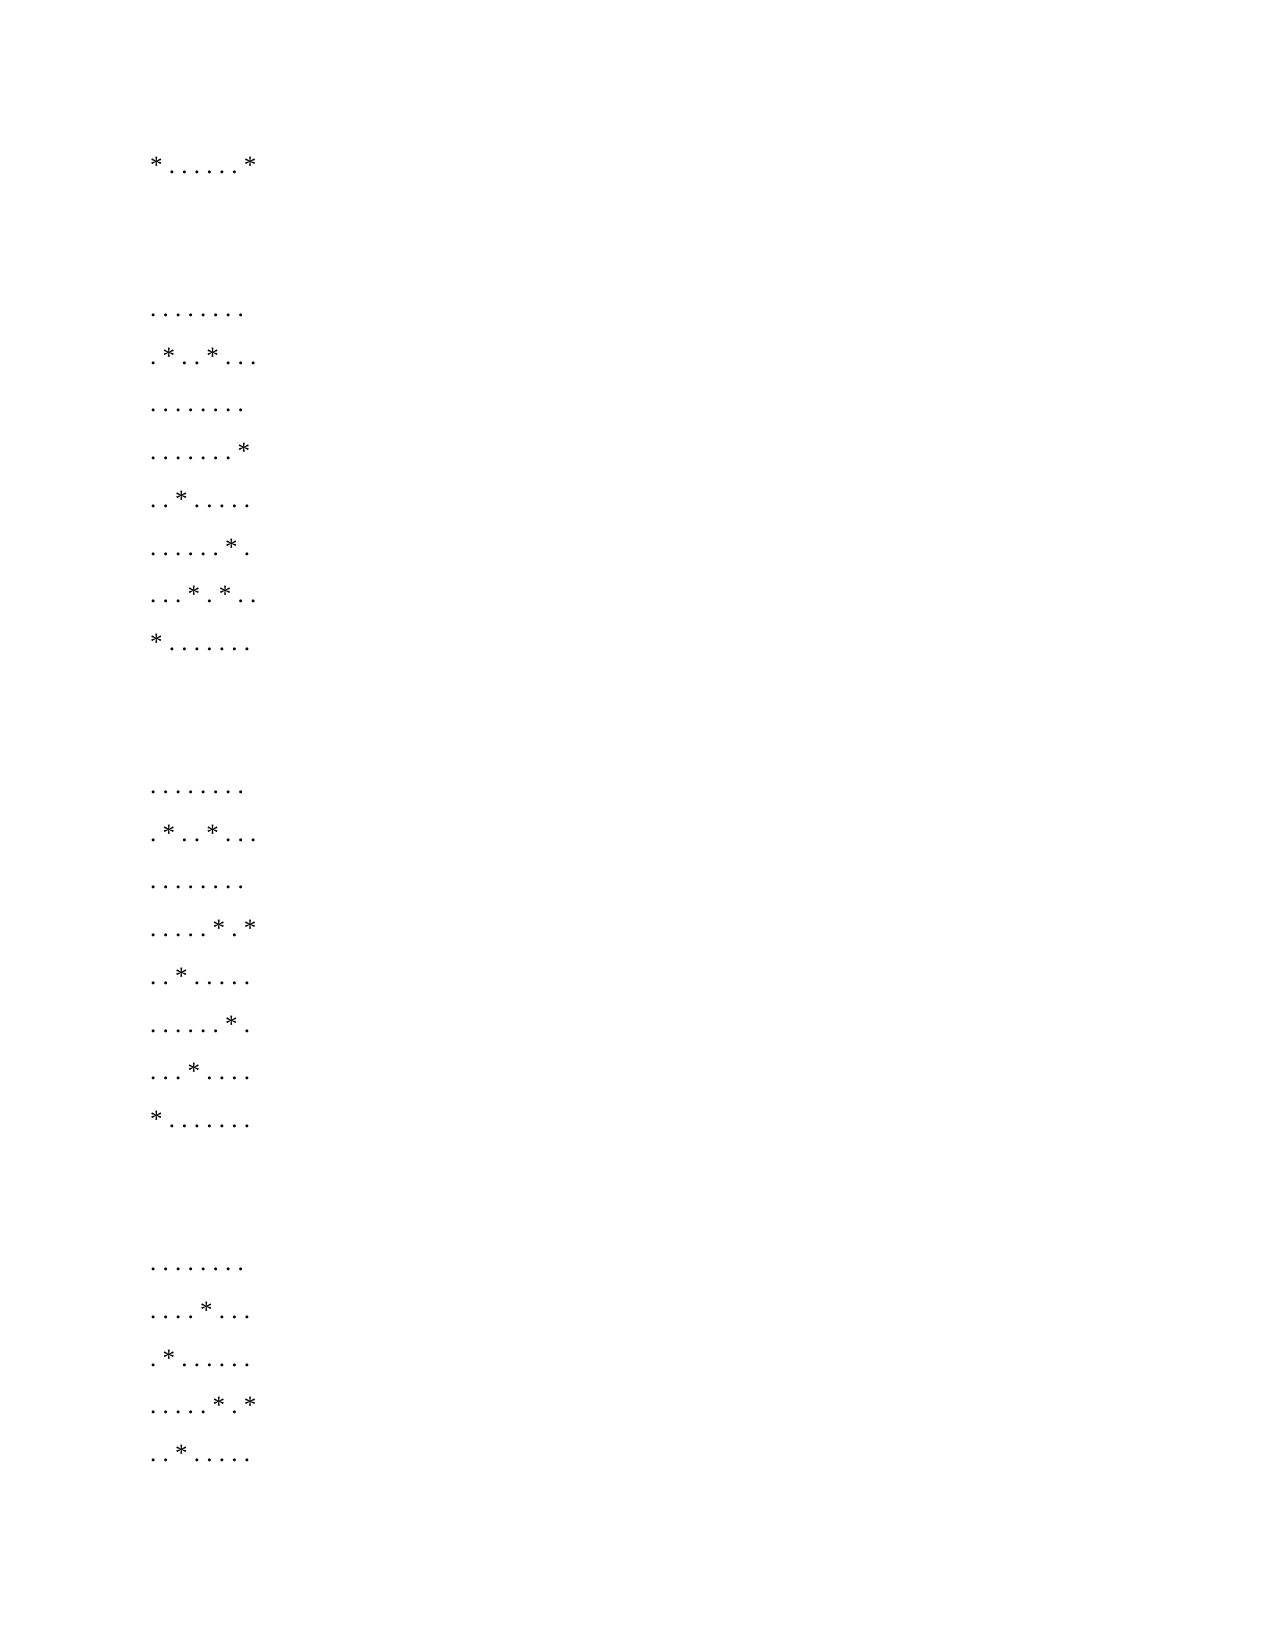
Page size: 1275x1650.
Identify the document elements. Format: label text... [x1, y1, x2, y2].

text * . . . . . . * [150, 150, 1125, 179]
text * . . . . . . . [150, 1104, 1125, 1133]
text . . . . . . . * [150, 436, 1125, 465]
text . . . . . . . . [150, 388, 1125, 417]
text . . . * . * . . [150, 579, 1125, 608]
text . * . . . . . . [150, 1343, 1125, 1371]
text * . . . . . . . [150, 627, 1125, 656]
text . . * . . . . . [150, 961, 1125, 990]
text . . . . * . . . [150, 1295, 1125, 1324]
text . . . . . * . * [150, 913, 1125, 942]
text . . . * . . . . [150, 1056, 1125, 1085]
text . . . . . * . * [150, 1390, 1125, 1419]
text . . . . . . . . [150, 1247, 1125, 1276]
text . * . . * . . . [150, 818, 1125, 847]
text . . . . . . . . [150, 866, 1125, 894]
text . . * . . . . . [150, 484, 1125, 513]
text . * . . * . . . [150, 341, 1125, 369]
text . . * . . . . . [150, 1438, 1125, 1467]
text . . . . . . . . [150, 770, 1125, 799]
text . . . . . . * . [150, 532, 1125, 560]
text . . . . . . . . [150, 293, 1125, 322]
text . . . . . . * . [150, 1009, 1125, 1037]
